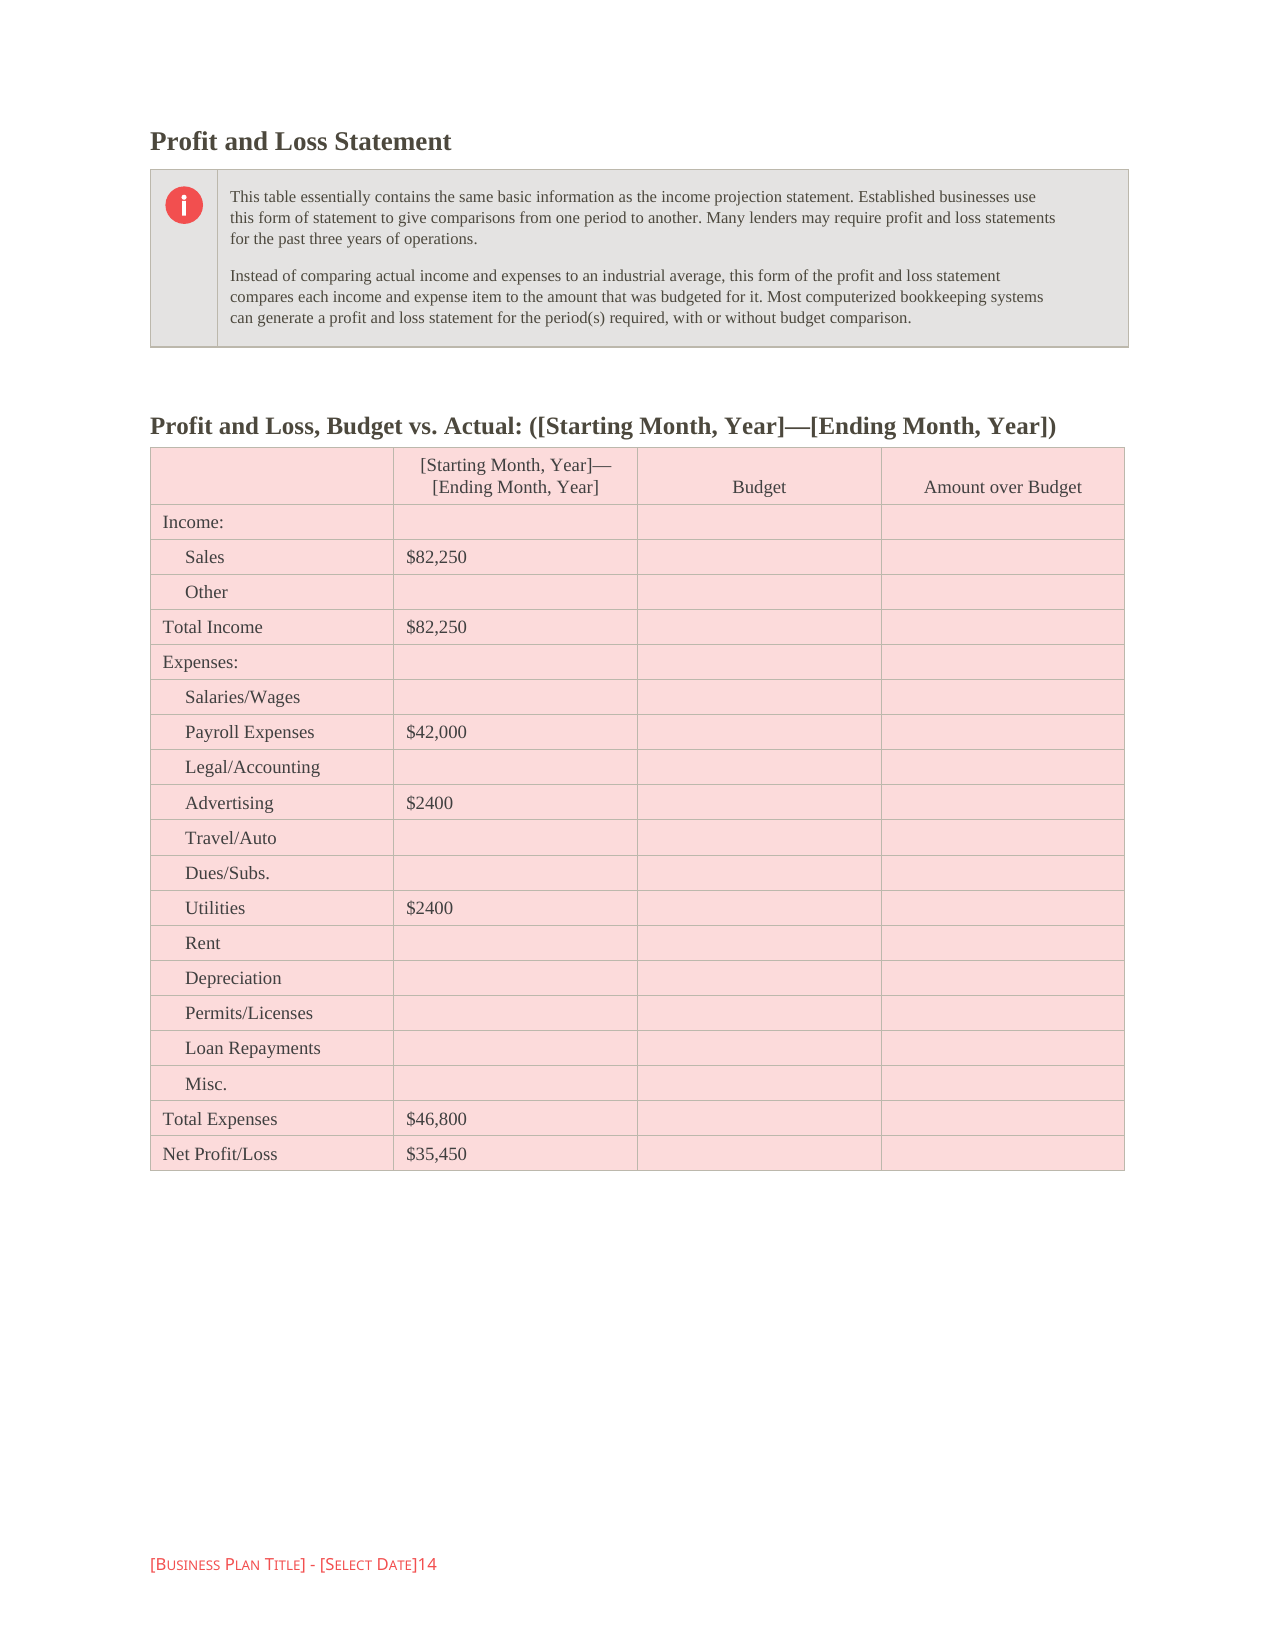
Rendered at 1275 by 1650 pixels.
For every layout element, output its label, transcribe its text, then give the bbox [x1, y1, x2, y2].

table_cell [638, 1136, 881, 1170]
table_cell [394, 750, 637, 784]
table_cell Depreciation [151, 961, 393, 995]
table_cell Salaries/Wages [151, 680, 393, 714]
table_cell [882, 645, 1124, 679]
table_header This table essentially contains the same basic information as the income projection statement. Established businesses use this form of statement to give comparisons from one period to another. Many lenders may require profit and loss statements for the past three years of operations. Instead of comparing actual income and expenses to an industrial average, this form of the profit and loss statement compares each income and expense item to the amount that was budgeted for it. Most computerized bookkeeping systems can generate a profit and loss statement for the period(s) required, with or without budget comparison. [218, 170, 1128, 346]
table_cell Dues/Subs. [151, 856, 393, 889]
table_cell [882, 1136, 1124, 1170]
table_cell [638, 1066, 881, 1100]
table_cell [882, 1066, 1124, 1100]
table_cell [882, 610, 1124, 644]
table_cell [394, 680, 637, 714]
table_cell [882, 785, 1124, 819]
table_cell $46,800 [394, 1101, 637, 1135]
table_cell [394, 961, 637, 995]
table_cell [638, 926, 881, 960]
table_cell [638, 540, 881, 574]
table_header [Starting Month, Year]—[Ending Month, Year] [394, 448, 637, 503]
table_cell Misc. [151, 1066, 393, 1100]
table_cell Permits/Licenses [151, 996, 393, 1030]
table_cell [638, 1031, 881, 1065]
table_cell [394, 856, 637, 889]
table_cell [394, 820, 637, 854]
table_header Amount over Budget [882, 448, 1124, 503]
table_cell [394, 1031, 637, 1065]
table_header [151, 448, 393, 503]
table_cell [882, 540, 1124, 574]
table_cell Rent [151, 926, 393, 960]
table_cell Advertising [151, 785, 393, 819]
table_cell Expenses: [151, 645, 393, 679]
table_cell [638, 680, 881, 714]
table_cell $2400 [394, 785, 637, 819]
table_cell Total Expenses [151, 1101, 393, 1135]
table_cell [638, 750, 881, 784]
table_cell [882, 856, 1124, 889]
table_cell [638, 645, 881, 679]
table_cell [882, 996, 1124, 1030]
table_cell Loan Repayments [151, 1031, 393, 1065]
table_cell [394, 1066, 637, 1100]
table_cell [882, 715, 1124, 749]
subtitle Profit and Loss, Budget vs. Actual: ([Starting Month, Year]—[Ending Month, Year]) [150, 411, 1125, 439]
table_cell [638, 1101, 881, 1135]
table_cell [882, 750, 1124, 784]
table_cell [394, 575, 637, 609]
table_cell [394, 996, 637, 1030]
table_cell [638, 505, 881, 538]
table_cell Income: [151, 505, 393, 538]
table_cell [638, 856, 881, 889]
table_cell $82,250 [394, 610, 637, 644]
table_cell [638, 891, 881, 925]
table_cell [638, 820, 881, 854]
table_cell [638, 996, 881, 1030]
table_cell Legal/Accounting [151, 750, 393, 784]
table_cell [638, 610, 881, 644]
table_cell [638, 575, 881, 609]
table_cell [882, 820, 1124, 854]
table_cell [394, 505, 637, 538]
table_cell [882, 891, 1124, 925]
table_cell $2400 [394, 891, 637, 925]
table_cell [882, 961, 1124, 995]
table_cell [394, 645, 637, 679]
table_cell Payroll Expenses [151, 715, 393, 749]
table_cell [882, 1101, 1124, 1135]
table_cell [882, 926, 1124, 960]
table_cell Sales [151, 540, 393, 574]
table_cell [638, 715, 881, 749]
table_cell $42,000 [394, 715, 637, 749]
table_cell Travel/Auto [151, 820, 393, 854]
table_cell [882, 575, 1124, 609]
table_cell [394, 926, 637, 960]
subtitle Profit and Loss Statement [150, 125, 1125, 156]
table_cell [882, 1031, 1124, 1065]
table_cell Utilities [151, 891, 393, 925]
table_cell [638, 961, 881, 995]
table_cell [638, 785, 881, 819]
table_cell [882, 680, 1124, 714]
table_header [151, 170, 217, 346]
table_cell $35,450 [394, 1136, 637, 1170]
table_header Budget [638, 448, 881, 503]
table_cell $82,250 [394, 540, 637, 574]
table_cell [882, 505, 1124, 538]
table_cell Other [151, 575, 393, 609]
table_cell Total Income [151, 610, 393, 644]
table_cell Net Profit/Loss [151, 1136, 393, 1170]
